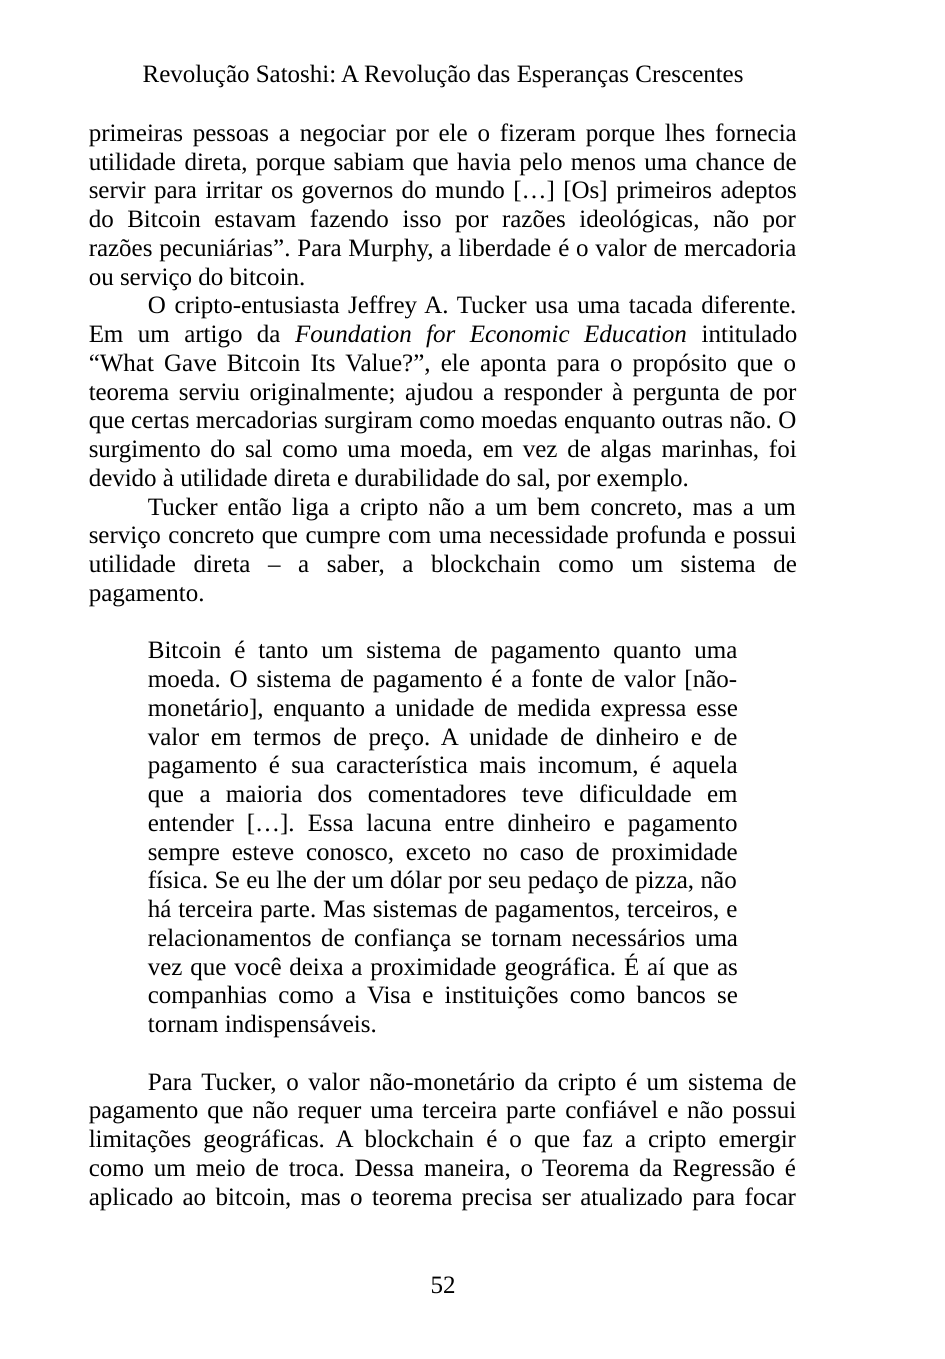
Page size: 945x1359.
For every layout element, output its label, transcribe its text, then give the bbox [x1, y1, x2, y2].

text Tucker então liga a cripto não a um bem concreto, mas a um serviço concreto que cumpre com uma necessidade profunda e possui utilidade direta – a saber, a blockchain como um sistema de pagamento. [88, 492, 797, 607]
text Bitcoin é tanto um sistema de pagamento quanto uma moeda. O sistema de pagamento é a fonte de valor [não-monetário], enquanto a unidade de medida expressa esse valor em termos de preço. A unidade de dinheiro e de pagamento é sua característica mais incomum, é aquela que a maioria dos comentadores teve dificuldade em entender […]. Essa lacuna entre dinheiro e pagamento sempre esteve conosco, exceto no caso de proximidade física. Se eu lhe der um dólar por seu pedaço de pizza, não há terceira parte. Mas sistemas de pagamentos, terceiros, e relacionamentos de confiança se tornam necessários uma vez que você deixa a proximidade geográfica. É aí que as companhias como a Visa e instituições como bancos se tornam indispensáveis. [148, 636, 738, 1038]
text O cripto-entusiasta Jeffrey A. Tucker usa uma tacada diferente. Em um artigo da Foundation for Economic Education intitulado “What Gave Bitcoin Its Value?”, ele aponta para o propósito que o teorema serviu originalmente; ajudou a responder à pergunta de por que certas mercadorias surgiram como moedas enquanto outras não. O surgimento do sal como uma moeda, em vez de algas marinhas, foi devido à utilidade direta e durabilidade do sal, por exemplo. [88, 291, 797, 492]
